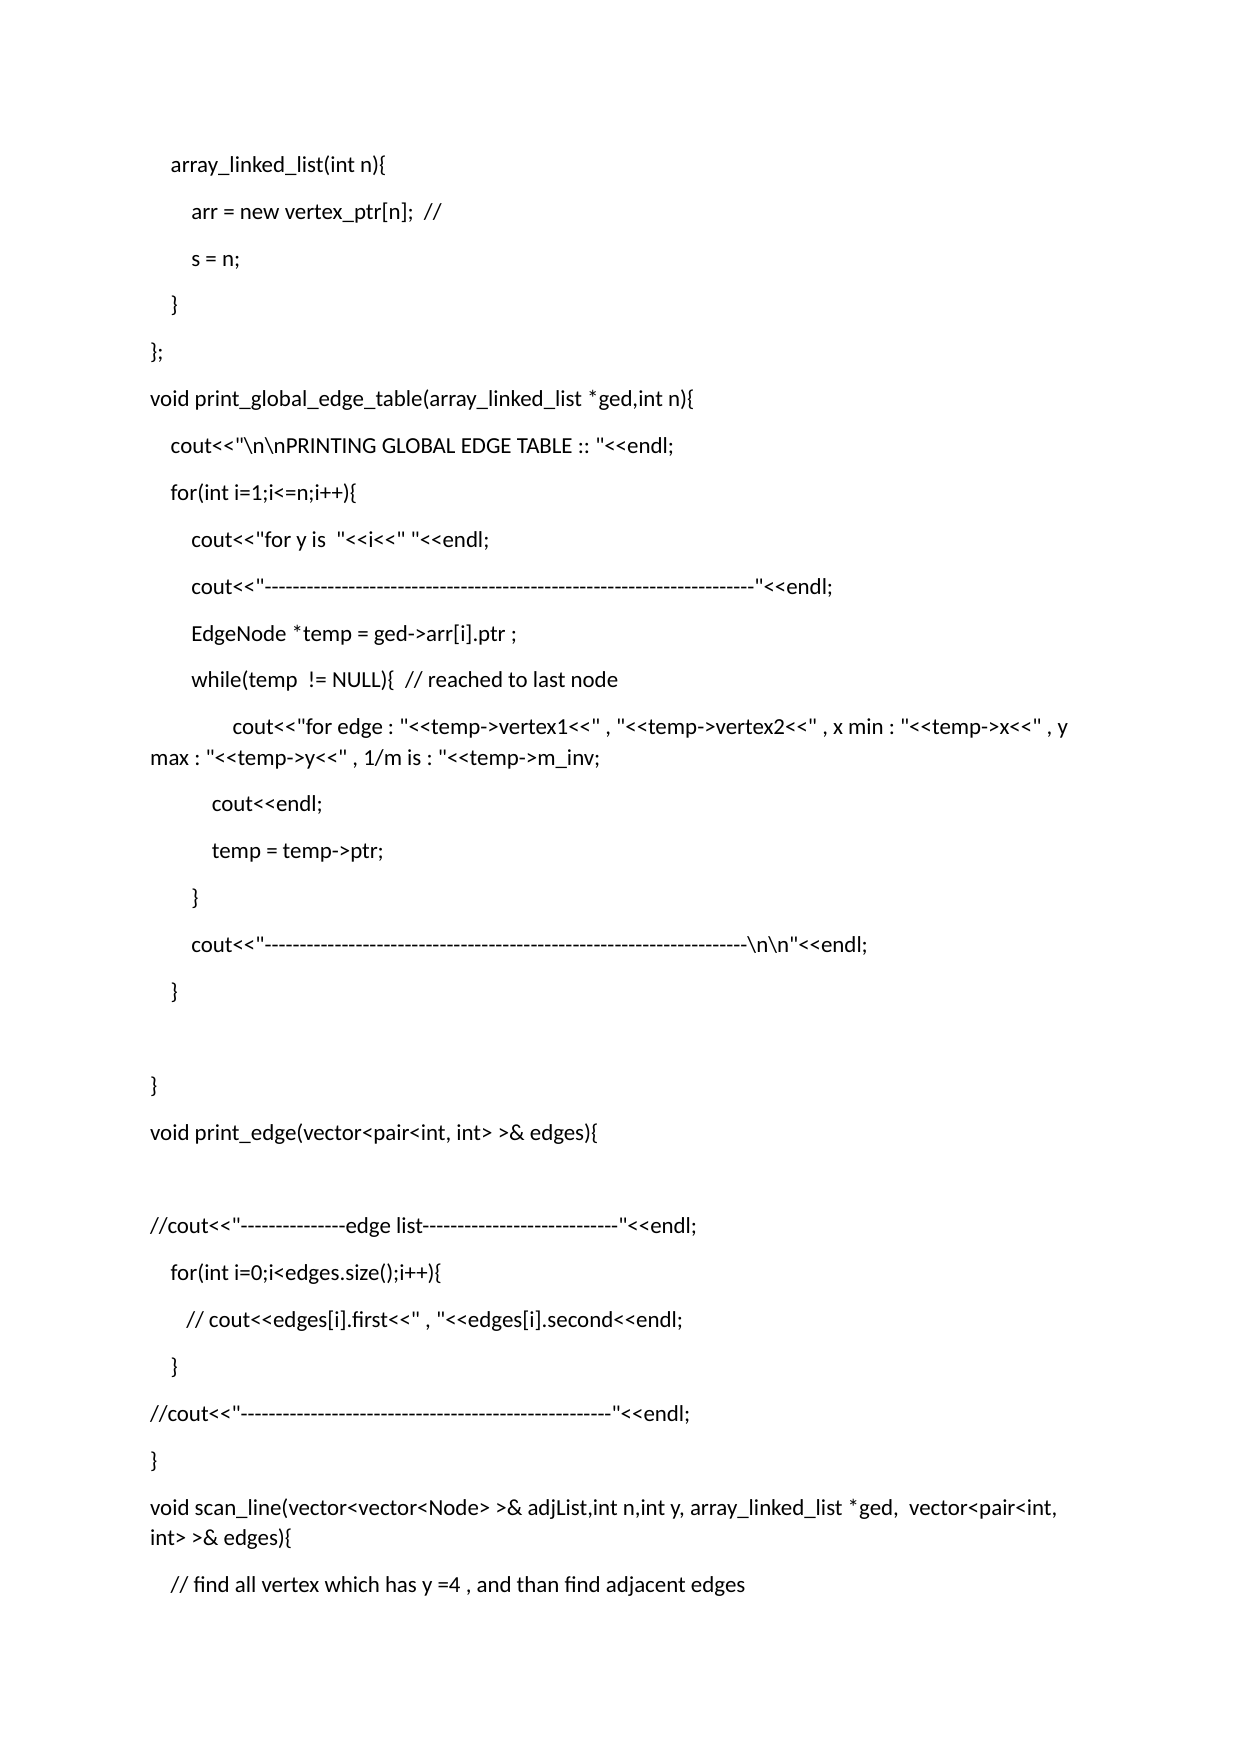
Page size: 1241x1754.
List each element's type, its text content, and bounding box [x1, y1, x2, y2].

text void scan_line(vector<vector<Node> >& adjList,int n,int y, array_linked_list *ged, vector<pair<int, int> >& edges){ [150, 1493, 1090, 1551]
text cout<<"for y is "<<i<<" "<<endl; [150, 525, 1090, 553]
text } [150, 1071, 1090, 1099]
text EdgeNode *temp = ged->arr[i].ptr ; [150, 619, 1090, 647]
text while(temp != NULL){ // reached to last node [150, 666, 1090, 694]
text } [150, 883, 1090, 911]
text //cout<<"---------------edge list----------------------------"<<endl; [150, 1211, 1090, 1239]
text cout<<endl; [150, 789, 1090, 818]
text for(int i=0;i<edges.size();i++){ [150, 1258, 1090, 1286]
text } [150, 291, 1090, 319]
text cout<<"\n\nPRINTING GLOBAL EDGE TABLE :: "<<endl; [150, 431, 1090, 459]
text cout<<"for edge : "<<temp->vertex1<<" , "<<temp->vertex2<<" , x min : "<<temp->x<<" , y max : "<<temp->y<<" , 1/m is : "<<temp->m_inv; [150, 712, 1090, 771]
text cout<<"---------------------------------------------------------------------\n\n"<<endl; [150, 930, 1090, 958]
text for(int i=1;i<=n;i++){ [150, 478, 1090, 506]
text // cout<<edges[i].first<<" , "<<edges[i].second<<endl; [150, 1305, 1090, 1333]
text temp = temp->ptr; [150, 836, 1090, 864]
text //cout<<"-----------------------------------------------------"<<endl; [150, 1399, 1090, 1427]
text void print_edge(vector<pair<int, int> >& edges){ [150, 1118, 1090, 1146]
text arr = new vertex_ptr[n]; // [150, 197, 1090, 225]
text cout<<"----------------------------------------------------------------------"<<endl; [150, 572, 1090, 600]
text } [150, 1352, 1090, 1380]
text array_linked_list(int n){ [150, 150, 1090, 178]
text s = n; [150, 244, 1090, 272]
text } [150, 977, 1090, 1005]
text }; [150, 337, 1090, 366]
text } [150, 1446, 1090, 1474]
text void print_global_edge_table(array_linked_list *ged,int n){ [150, 384, 1090, 412]
text // find all vertex which has y =4 , and than find adjacent edges [150, 1570, 1090, 1598]
